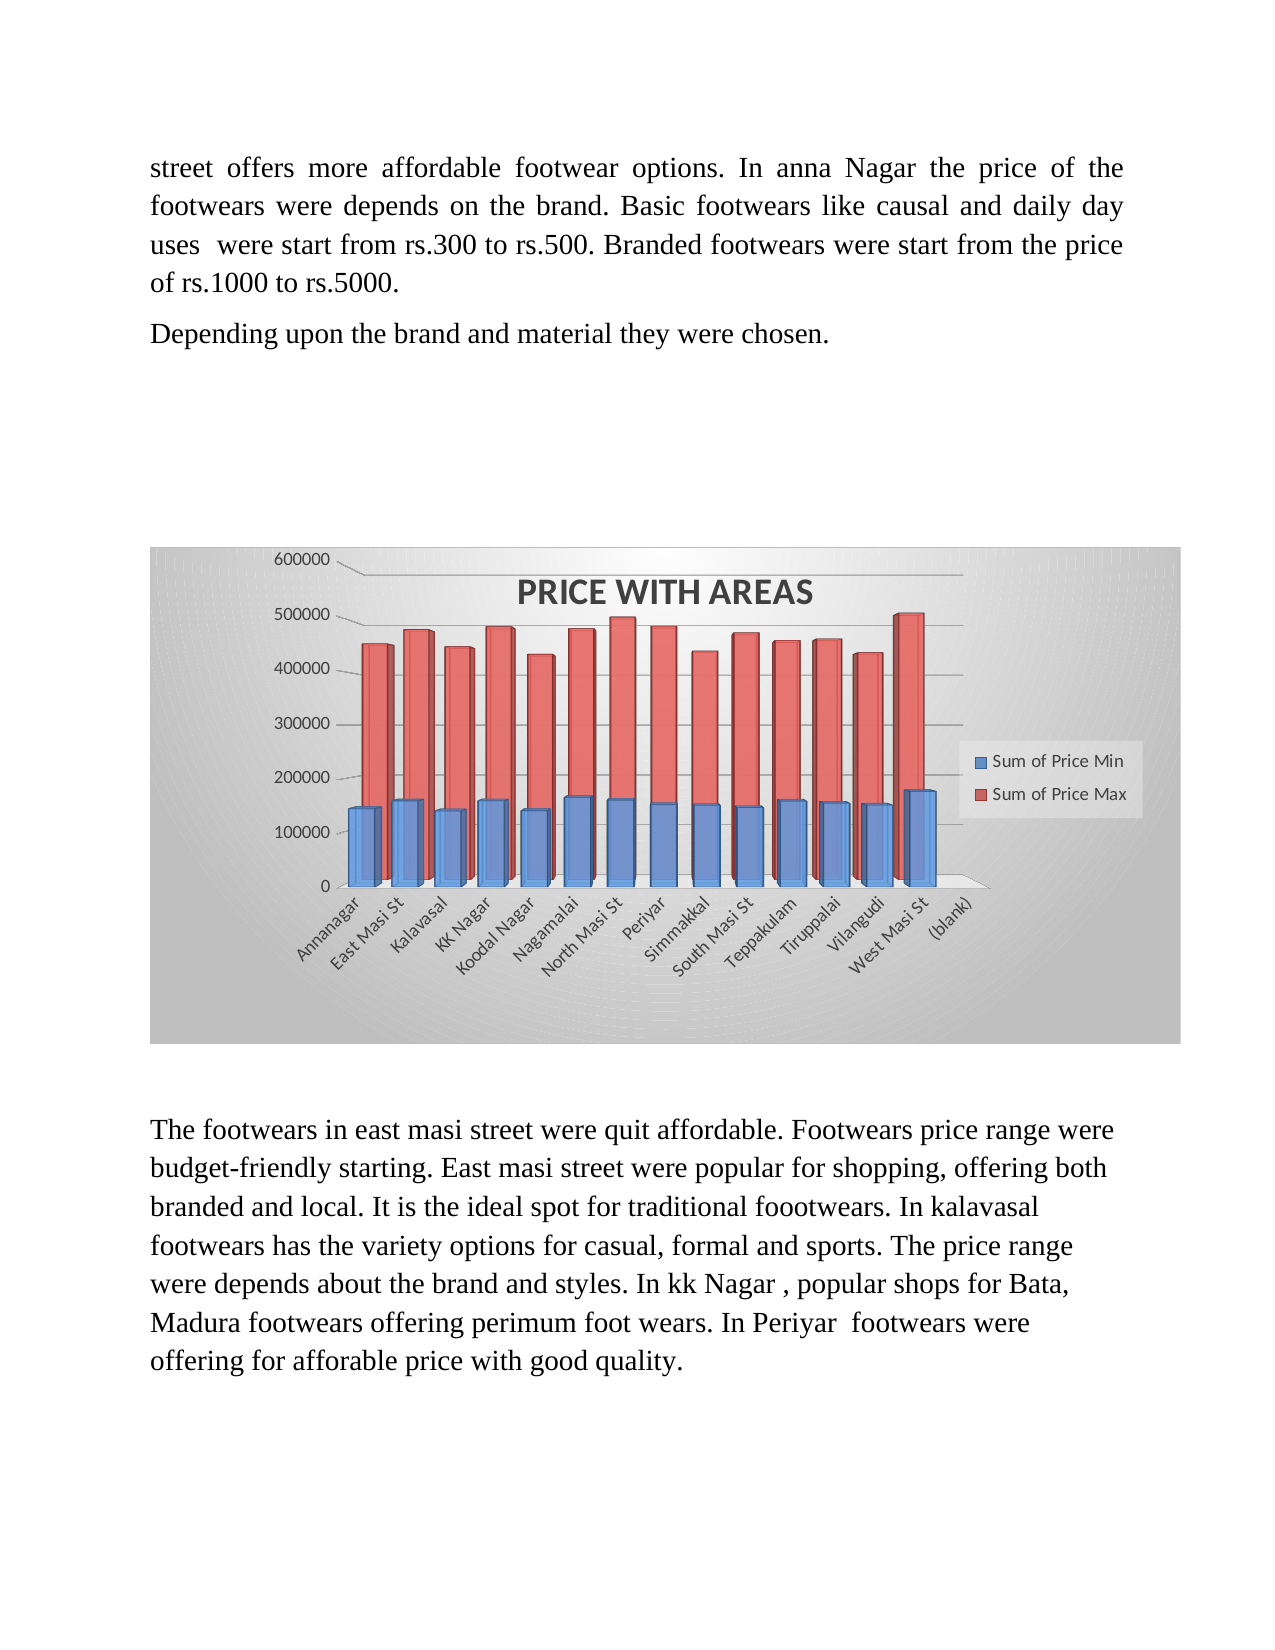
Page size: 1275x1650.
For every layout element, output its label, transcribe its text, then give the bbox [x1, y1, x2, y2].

text Depending upon the brand and material they were chosen. [150, 317, 1125, 350]
text The footwears in east masi street were quit affordable. Footwears price range were budget-friendly starting. East masi street were popular for shopping, offering both branded and local. It is the ideal spot for traditional foootwears. In kalavasal footwears has the variety options for casual, formal and sports. The price range were depends about the brand and styles. In kk Nagar , popular shops for Bata, Madura footwears offering perimum foot wears. In Periyar footwears were offering for afforable price with good quality. [150, 1112, 1125, 1377]
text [150, 150, 1125, 299]
